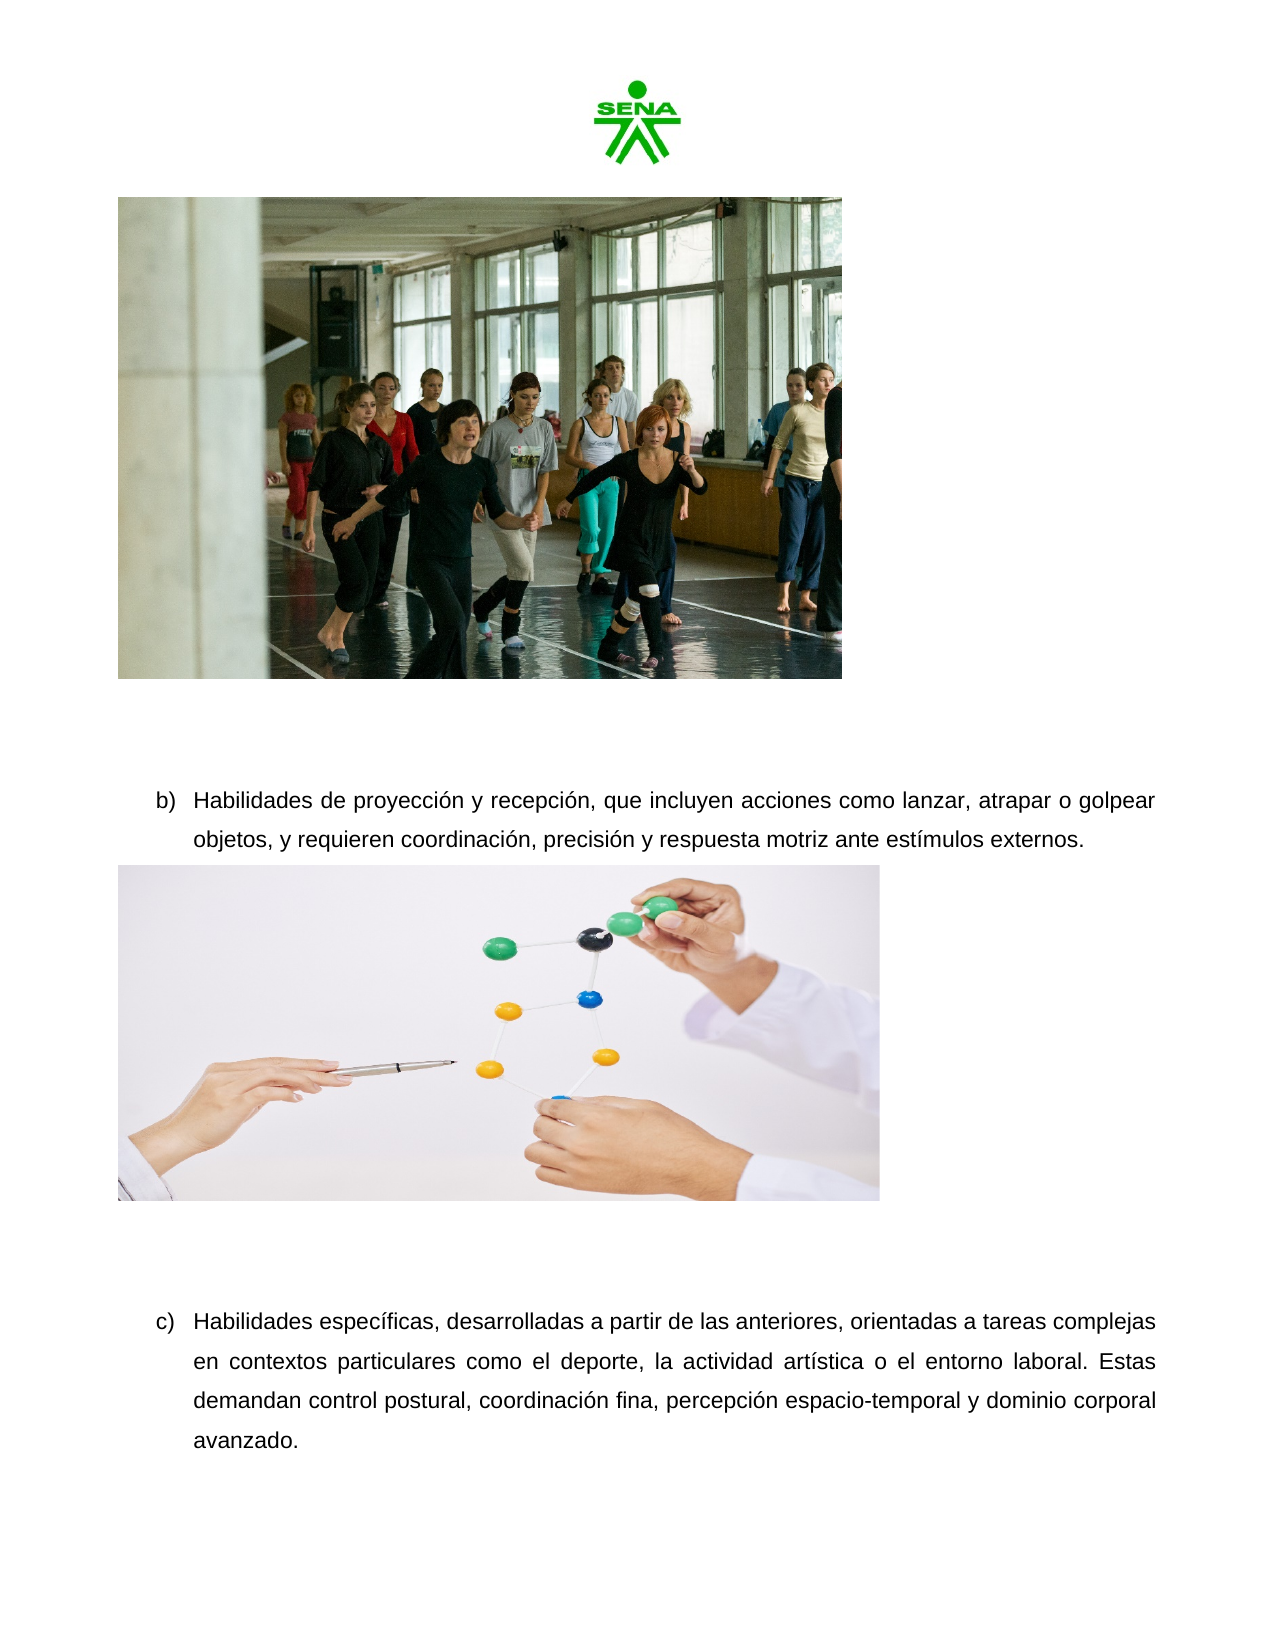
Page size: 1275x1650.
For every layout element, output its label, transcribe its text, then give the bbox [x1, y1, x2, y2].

picture [588, 75, 687, 172]
list Habilidades de proyección y recepción, que incluyen acciones como lanzar, atrapar o golpear objetos, y requieren coordinación, precisión y respuesta motriz ante estímulos externos. [156, 787, 1157, 853]
picture [118, 197, 842, 679]
list Habilidades específicas, desarrolladas a partir de las anteriores, orientadas a tareas complejas en contextos particulares como el deporte, la actividad artística o el entorno laboral. Estas demandan control postural, coordinación fina, percepción espacio-temporal y dominio corporal avanzado. [156, 1308, 1157, 1453]
picture [118, 865, 880, 1201]
